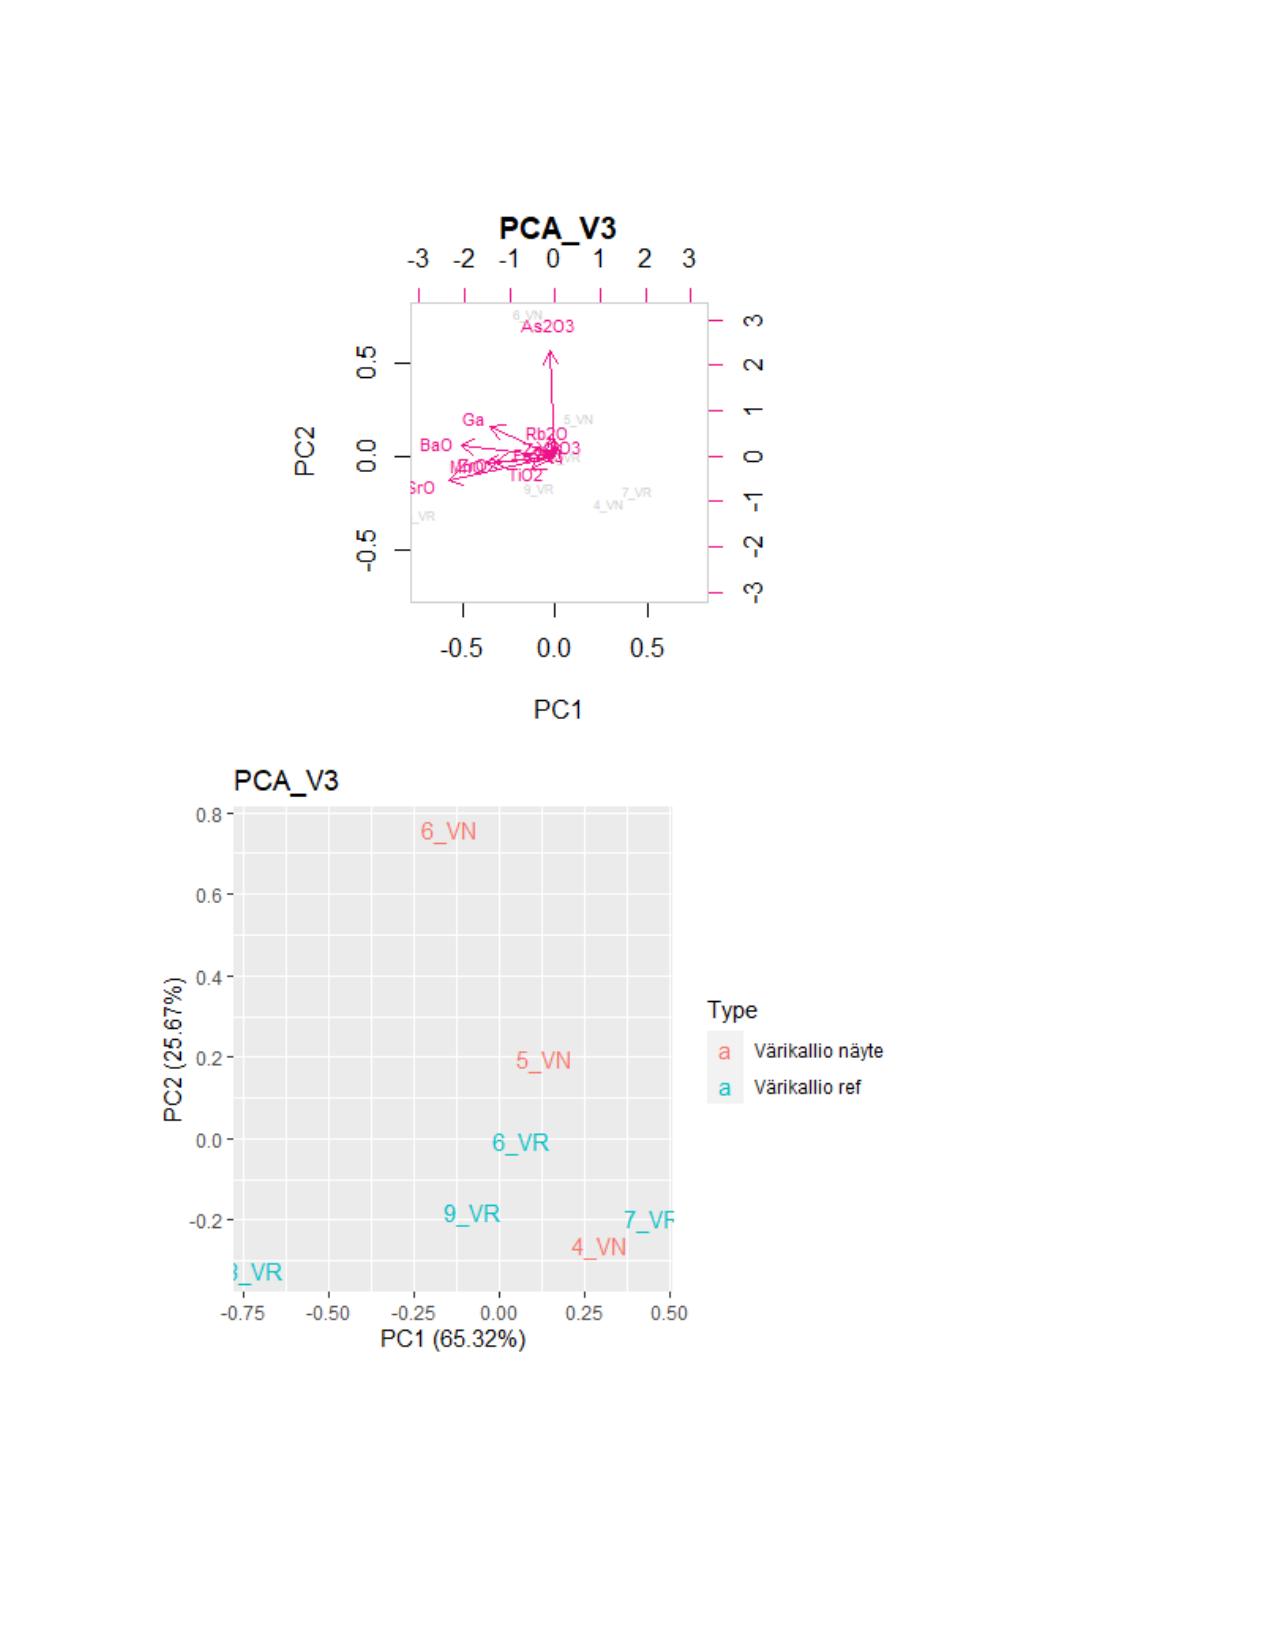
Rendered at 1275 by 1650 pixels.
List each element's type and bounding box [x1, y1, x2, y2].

picture [150, 150, 908, 1363]
